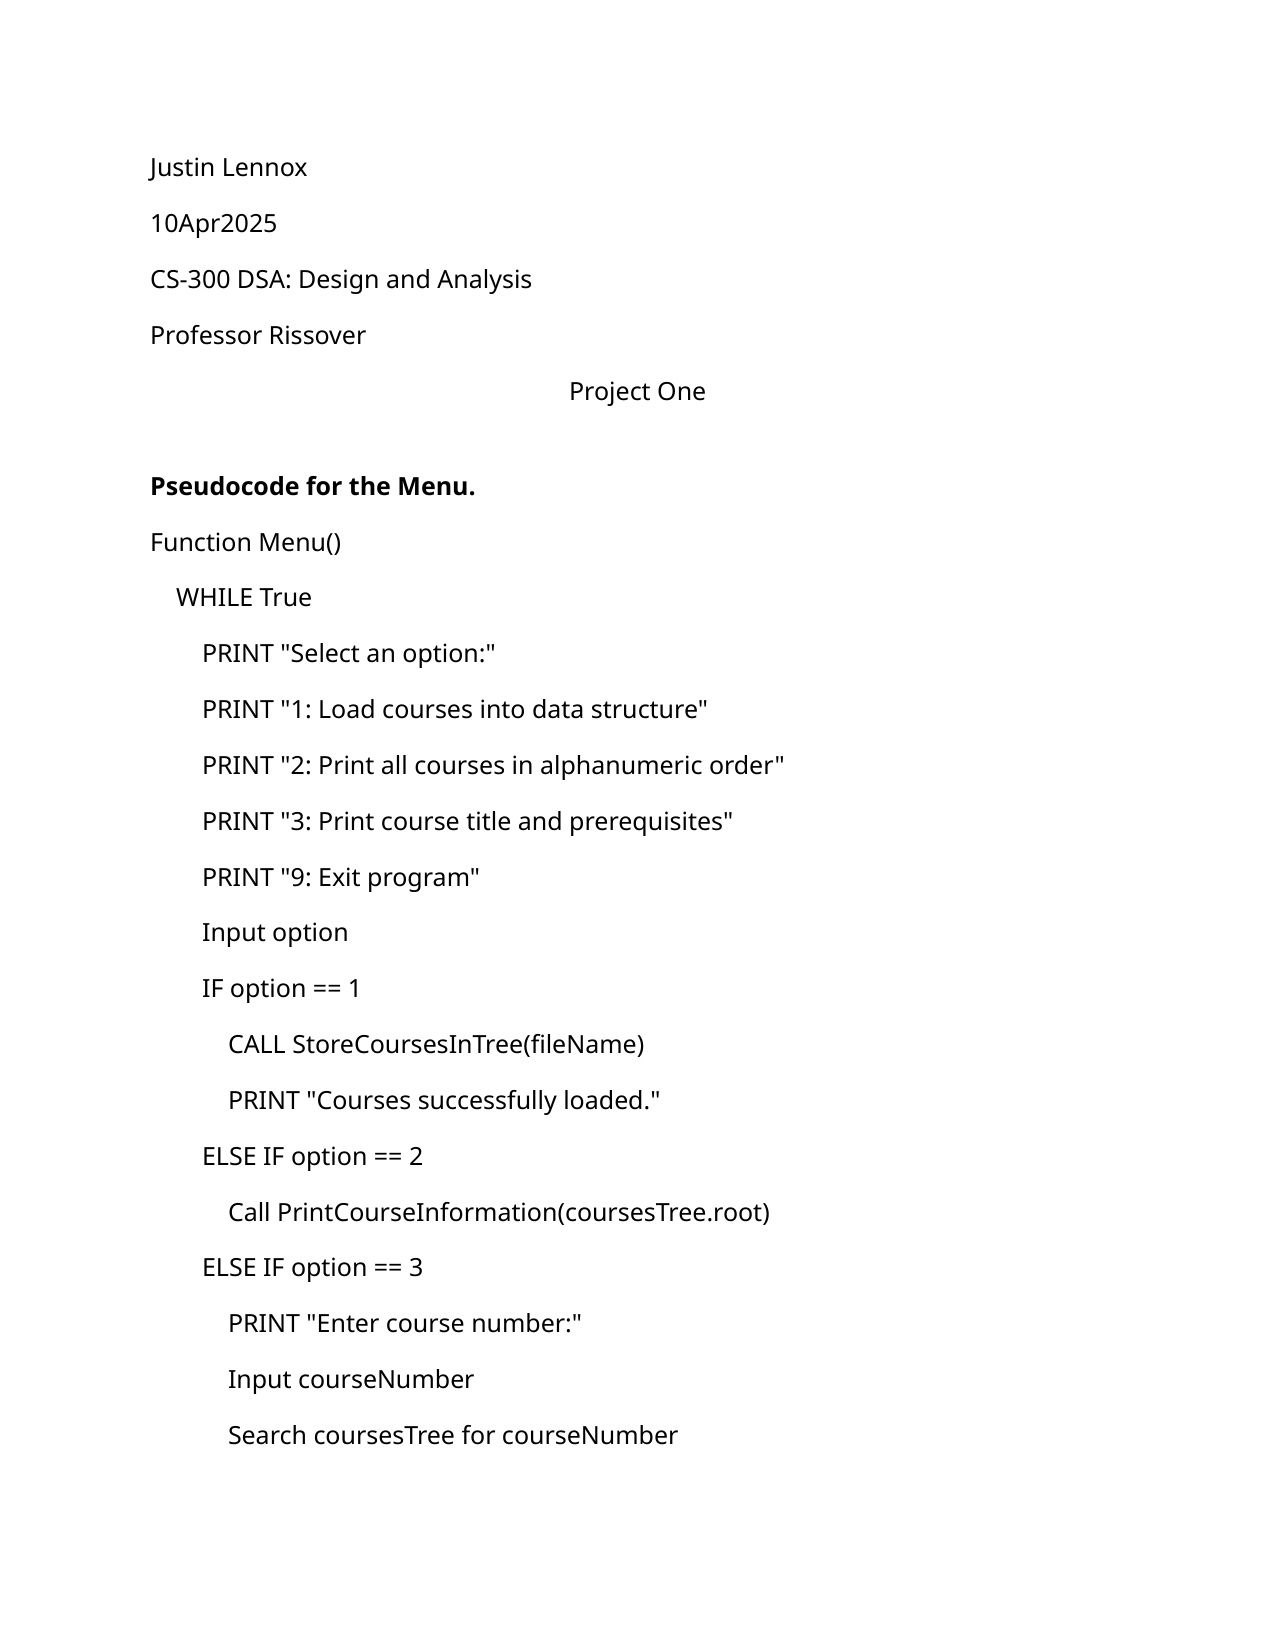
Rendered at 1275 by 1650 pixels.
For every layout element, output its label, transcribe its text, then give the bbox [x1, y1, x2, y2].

text PRINT "3: Print course title and prerequisites" [150, 803, 1125, 837]
text PRINT "1: Load courses into data structure" [150, 692, 1125, 726]
text Project One [150, 373, 1125, 447]
text Search coursesTree for courseNumber [150, 1417, 1125, 1452]
text PRINT "9: Exit program" [150, 859, 1125, 893]
text Pseudocode for the Menu. [150, 468, 1125, 502]
text Call PrintCourseInformation(coursesTree.root) [150, 1194, 1125, 1228]
text PRINT "Select an option:" [150, 636, 1125, 670]
text Professor Rissover [150, 317, 1125, 352]
text IF option == 1 [150, 971, 1125, 1005]
text Justin Lennox [150, 150, 1125, 184]
text PRINT "2: Print all courses in alphanumeric order" [150, 747, 1125, 782]
text Input courseNumber [150, 1362, 1125, 1396]
text ELSE IF option == 3 [150, 1250, 1125, 1284]
text Function Menu() [150, 524, 1125, 558]
text WHILE True [150, 580, 1125, 614]
text CS-300 DSA: Design and Analysis [150, 262, 1125, 296]
text Input option [150, 915, 1125, 949]
text CALL StoreCoursesInTree(fileName) [150, 1027, 1125, 1061]
text PRINT "Enter course number:" [150, 1306, 1125, 1340]
text 10Apr2025 [150, 206, 1125, 240]
text PRINT "Courses successfully loaded." [150, 1082, 1125, 1117]
text ELSE IF option == 2 [150, 1138, 1125, 1172]
